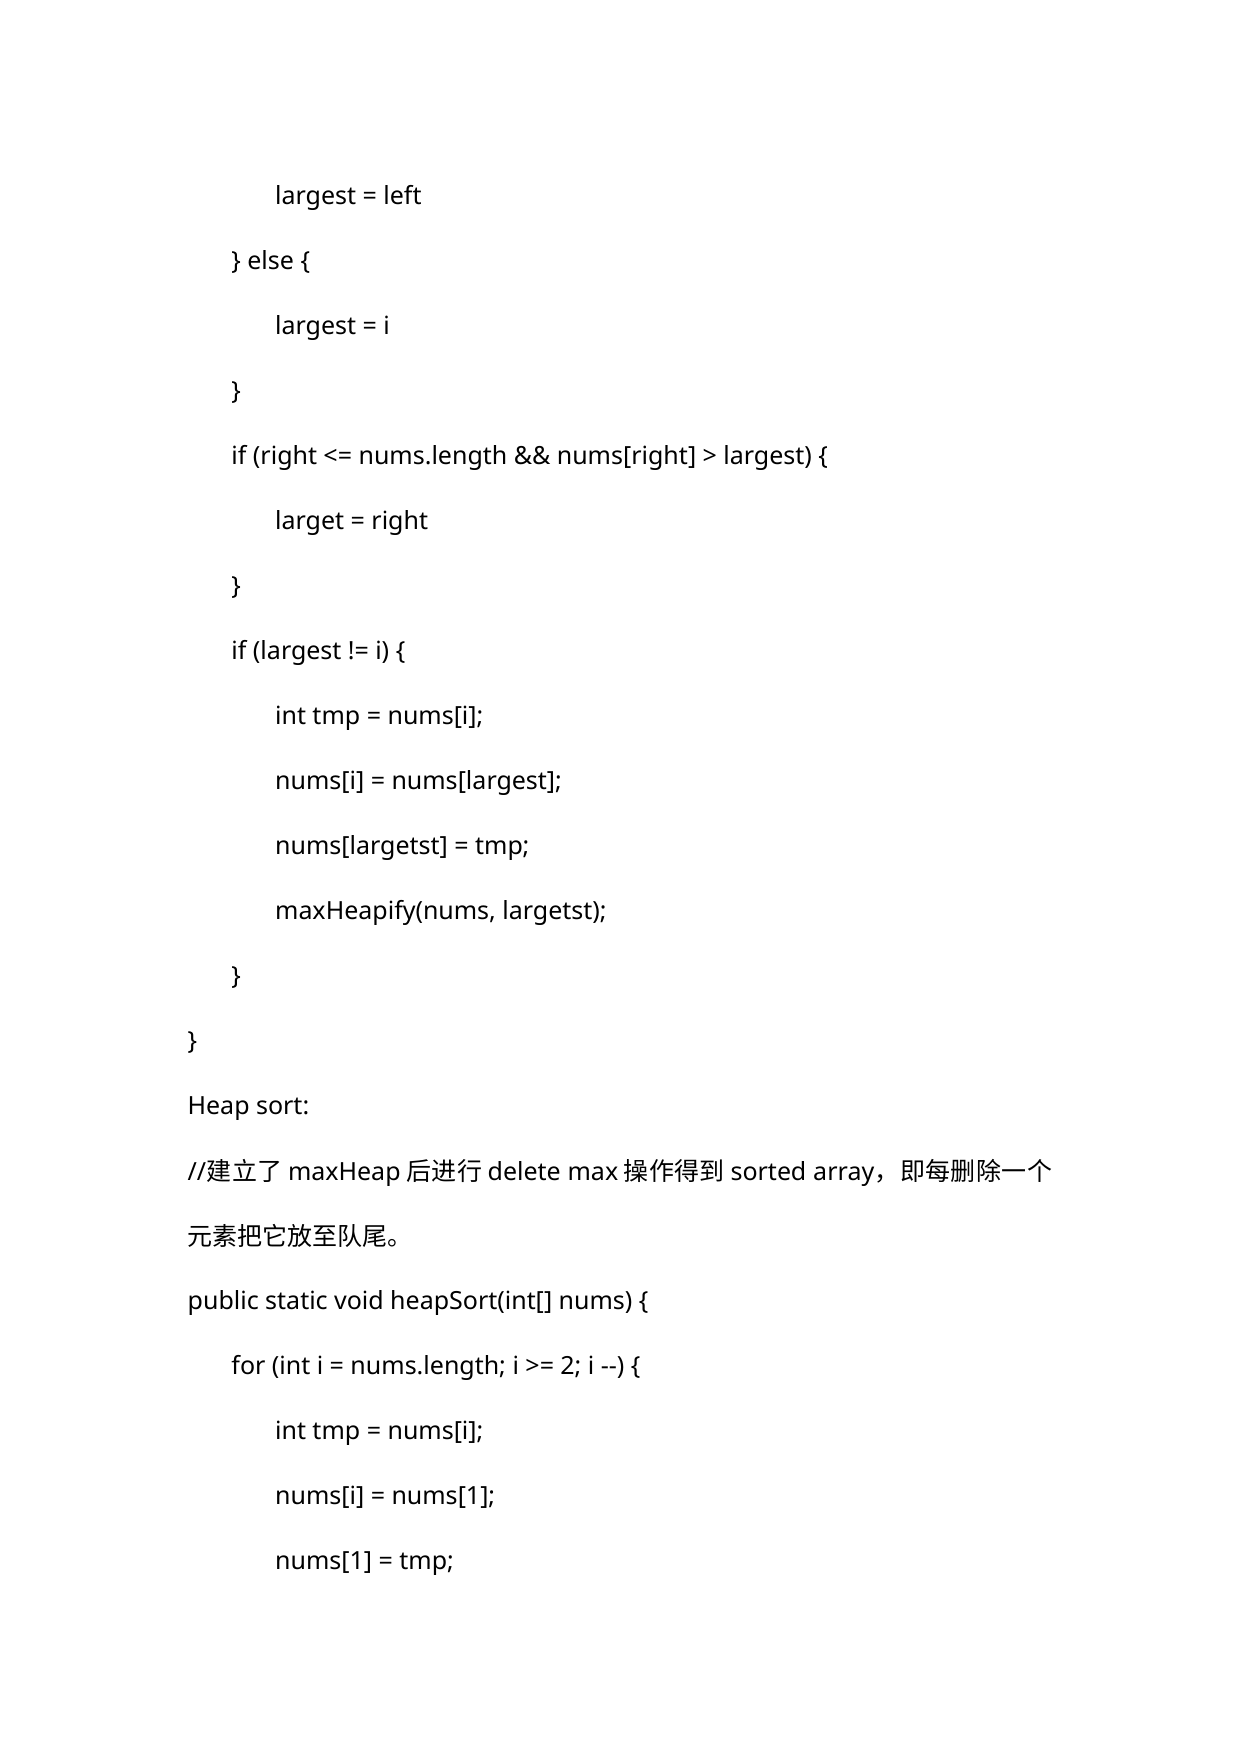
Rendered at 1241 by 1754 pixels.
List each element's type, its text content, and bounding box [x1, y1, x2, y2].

text } else { [187, 227, 1053, 292]
text largest = left [187, 162, 1053, 227]
text int tmp = nums[i]; [187, 682, 1053, 747]
text if (largest != i) { [187, 617, 1053, 682]
text larget = right [187, 487, 1053, 552]
text for (int i = nums.length; i >= 2; i --) { [187, 1332, 1053, 1397]
text Heap sort: [187, 1072, 1053, 1137]
text } [187, 357, 1053, 422]
text nums[i] = nums[1]; [187, 1462, 1053, 1527]
text //建立了maxHeap后进行delete max操作得到sorted array，即每删除一个元素把它放至队尾。 [187, 1137, 1053, 1267]
text nums[i] = nums[largest]; [187, 747, 1053, 812]
text public static void heapSort(int[] nums) { [187, 1267, 1053, 1332]
text } [187, 552, 1053, 617]
text nums[largetst] = tmp; [187, 812, 1053, 877]
text } [187, 1007, 1053, 1072]
text } [187, 942, 1053, 1007]
text if (right <= nums.length && nums[right] > largest) { [187, 422, 1053, 487]
text int tmp = nums[i]; [187, 1397, 1053, 1462]
text nums[1] = tmp; [187, 1527, 1053, 1592]
text largest = i [187, 292, 1053, 357]
text maxHeapify(nums, largetst); [187, 877, 1053, 942]
